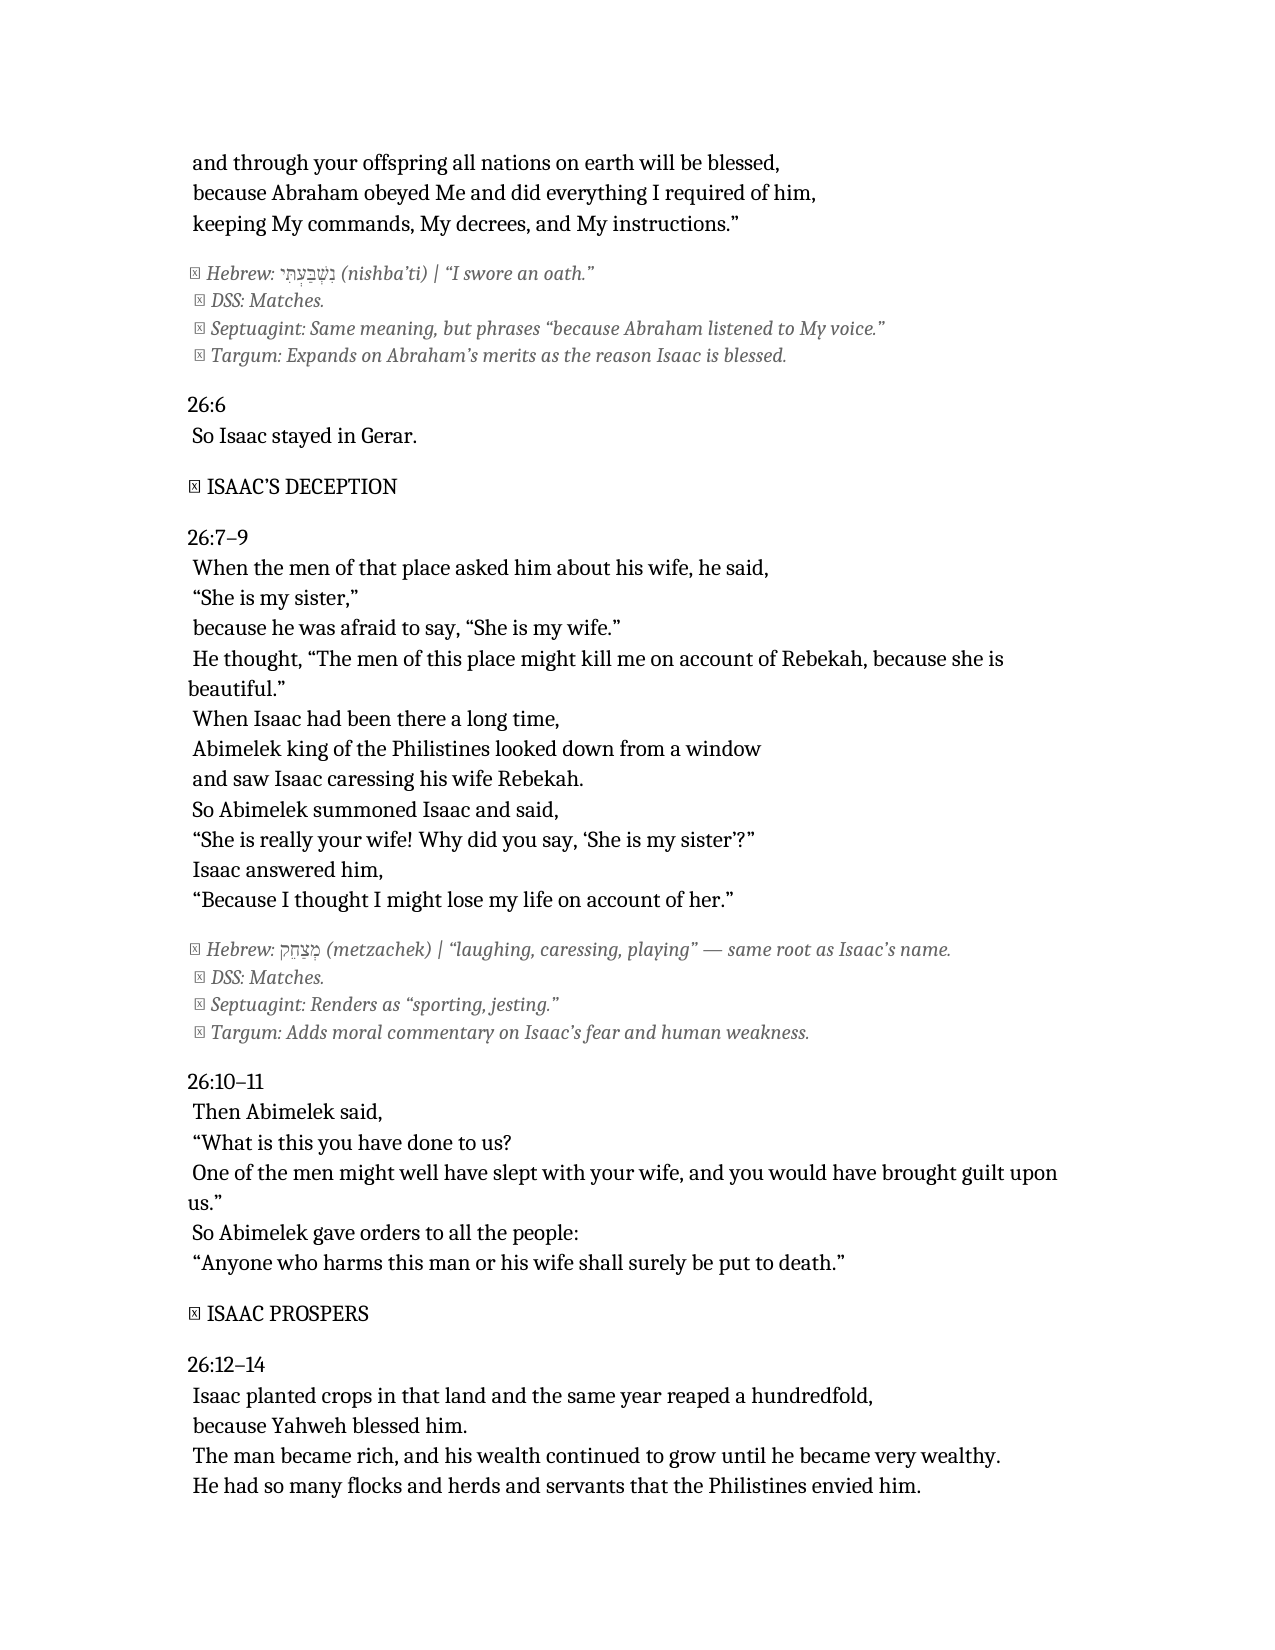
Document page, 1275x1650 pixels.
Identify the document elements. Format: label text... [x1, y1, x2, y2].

text ✅ Hebrew: מְצַחֵק (metzachek) | “laughing, caressing, playing” — same root as Isaac’s name. ✅ DSS: Matches. ✅ Septuagint: Renders as “sporting, jesting.” ✅ Targum: Adds moral commentary on Isaac’s fear and human weakness. [187, 938, 1087, 1044]
text 26:10–11 Then Abimelek said, “What is this you have done to us? One of the men might well have slept with your wife, and you would have brought guilt upon us.” So Abimelek gave orders to all the people: “Anyone who harms this man or his wife shall surely be put to death.” [187, 1069, 1087, 1277]
text 26:12–14 Isaac planted crops in that land and the same year reaped a hundredfold, because Yahweh blessed him. The man became rich, and his wealth continued to grow until he became very wealthy. He had so many flocks and herds and servants that the Philistines envied him. [187, 1352, 1087, 1499]
text ✅ Hebrew: נִשְׁבַּעְתִּי (nishba’ti) | “I swore an oath.” ✅ DSS: Matches. ✅ Septuagint: Same meaning, but phrases “because Abraham listened to My voice.” ✅ Targum: Expands on Abraham’s merits as the reason Isaac is blessed. [187, 261, 1087, 368]
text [187, 150, 1087, 237]
text 26:6 So Isaac stayed in Gerar. [187, 392, 1087, 449]
text 📜 ISAAC’S DECEPTION [187, 473, 1087, 500]
text 26:7–9 When the men of that place asked him about his wife, he said, “She is my sister,” because he was afraid to say, “She is my wife.” He thought, “The men of this place might kill me on account of Rebekah, because she is beautiful.” When Isaac had been there a long time, Abimelek king of the Philistines looked down from a window and saw Isaac caressing his wife Rebekah. So Abimelek summoned Isaac and said, “She is really your wife! Why did you say, ‘She is my sister’?” Isaac answered him, “Because I thought I might lose my life on account of her.” [187, 524, 1087, 913]
text 📜 ISAAC PROSPERS [187, 1301, 1087, 1328]
